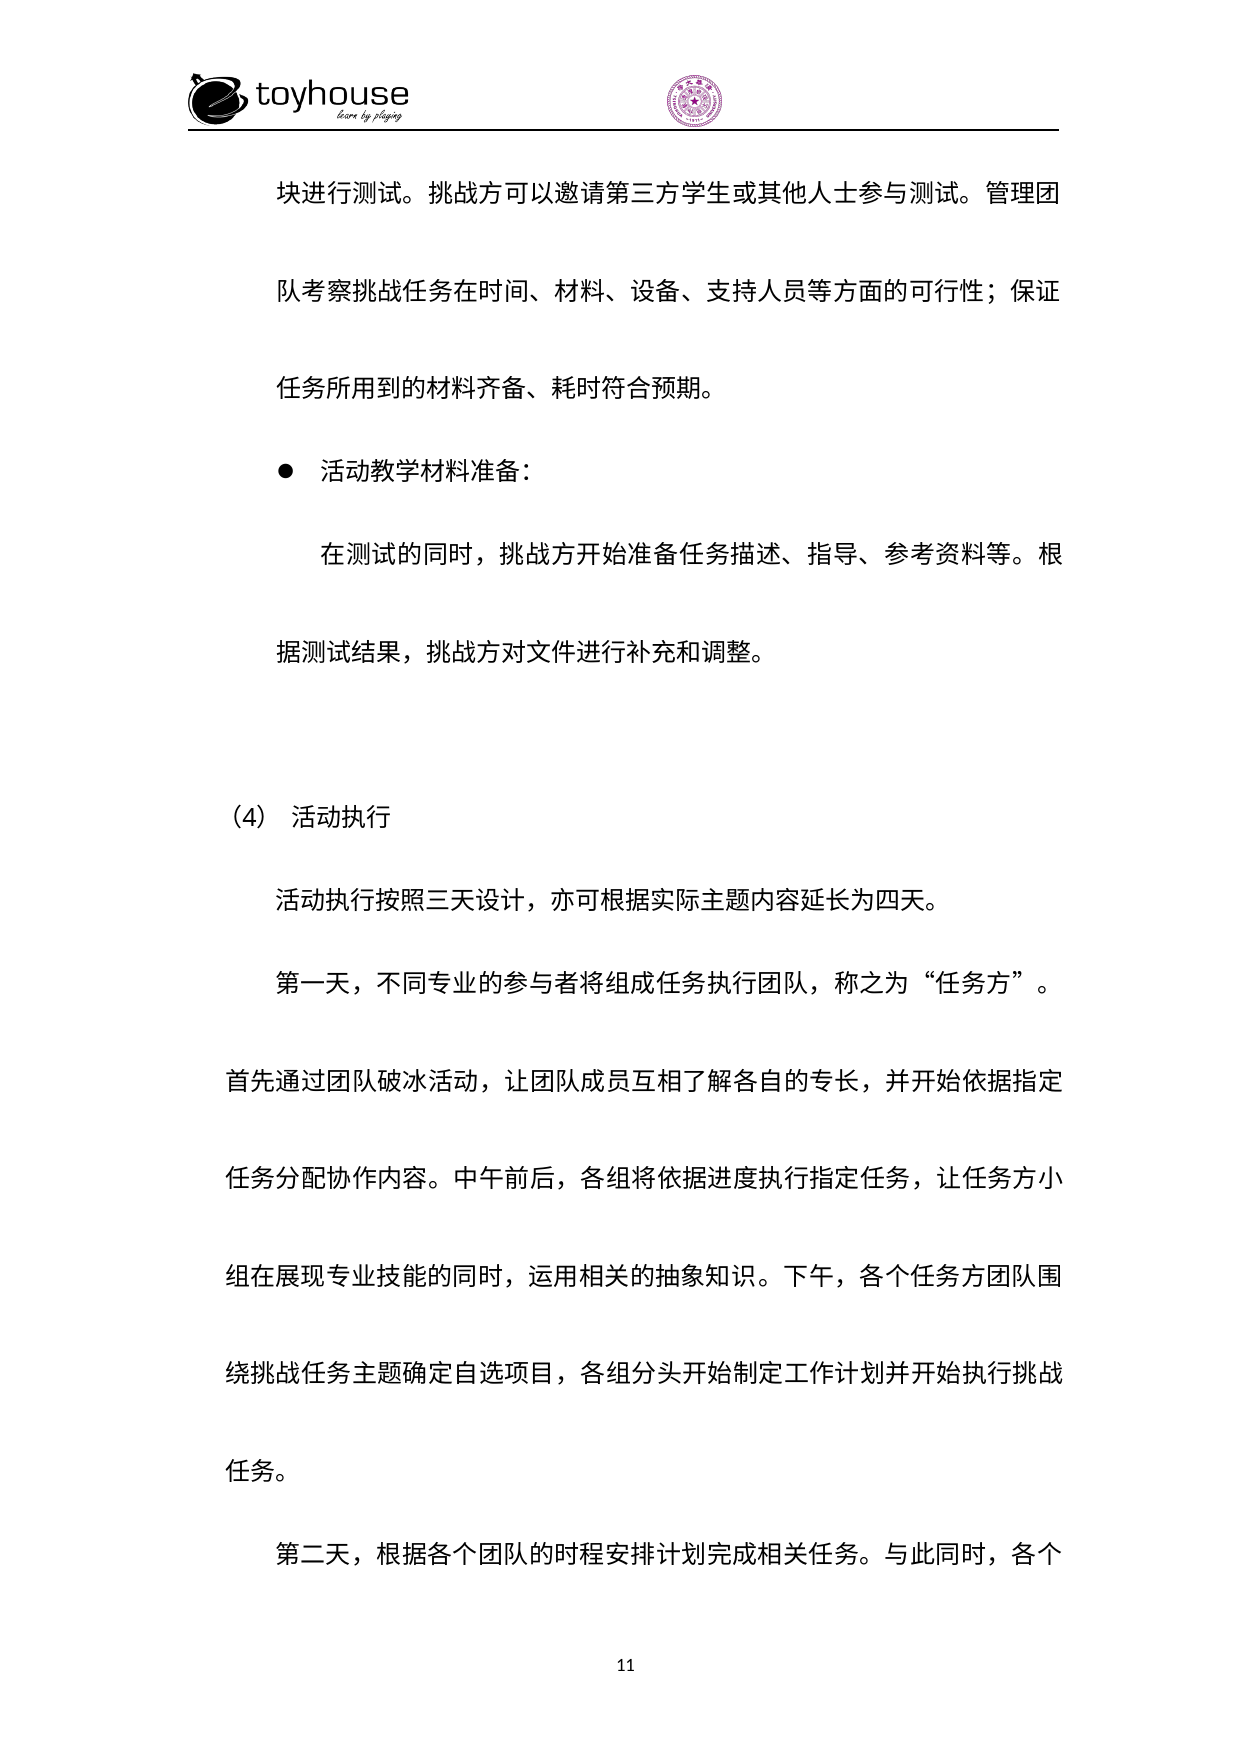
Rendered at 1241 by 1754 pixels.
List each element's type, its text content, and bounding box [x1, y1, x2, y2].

picture [187, 73, 410, 127]
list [276, 159, 1063, 419]
list 在测试的同时，挑战方开始准备任务描述、指导、参考资料等。根据测试结果，挑战方对文件进行补充和调整。 [276, 521, 1063, 683]
list 活动教学材料准备： [276, 437, 1063, 502]
list 活动执行 [217, 783, 1063, 848]
list 活动执行按照三天设计，亦可根据实际主题内容延长为四天。 [225, 866, 1063, 931]
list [225, 1520, 1063, 1585]
list 第一天，不同专业的参与者将组成任务执行团队，称之为“任务方”。首先通过团队破冰活动，让团队成员互相了解各自的专长，并开始依据指定任务分配协作内容。中午前后，各组将依据进度执行指定任务，让任务方小组在展现专业技能的同时，运用相关的抽象知识。下午，各个任务方团队围绕挑战任务主题确定自选项目，各组分头开始制定工作计划并开始执行挑战任务。 [225, 949, 1063, 1502]
picture [667, 75, 722, 127]
